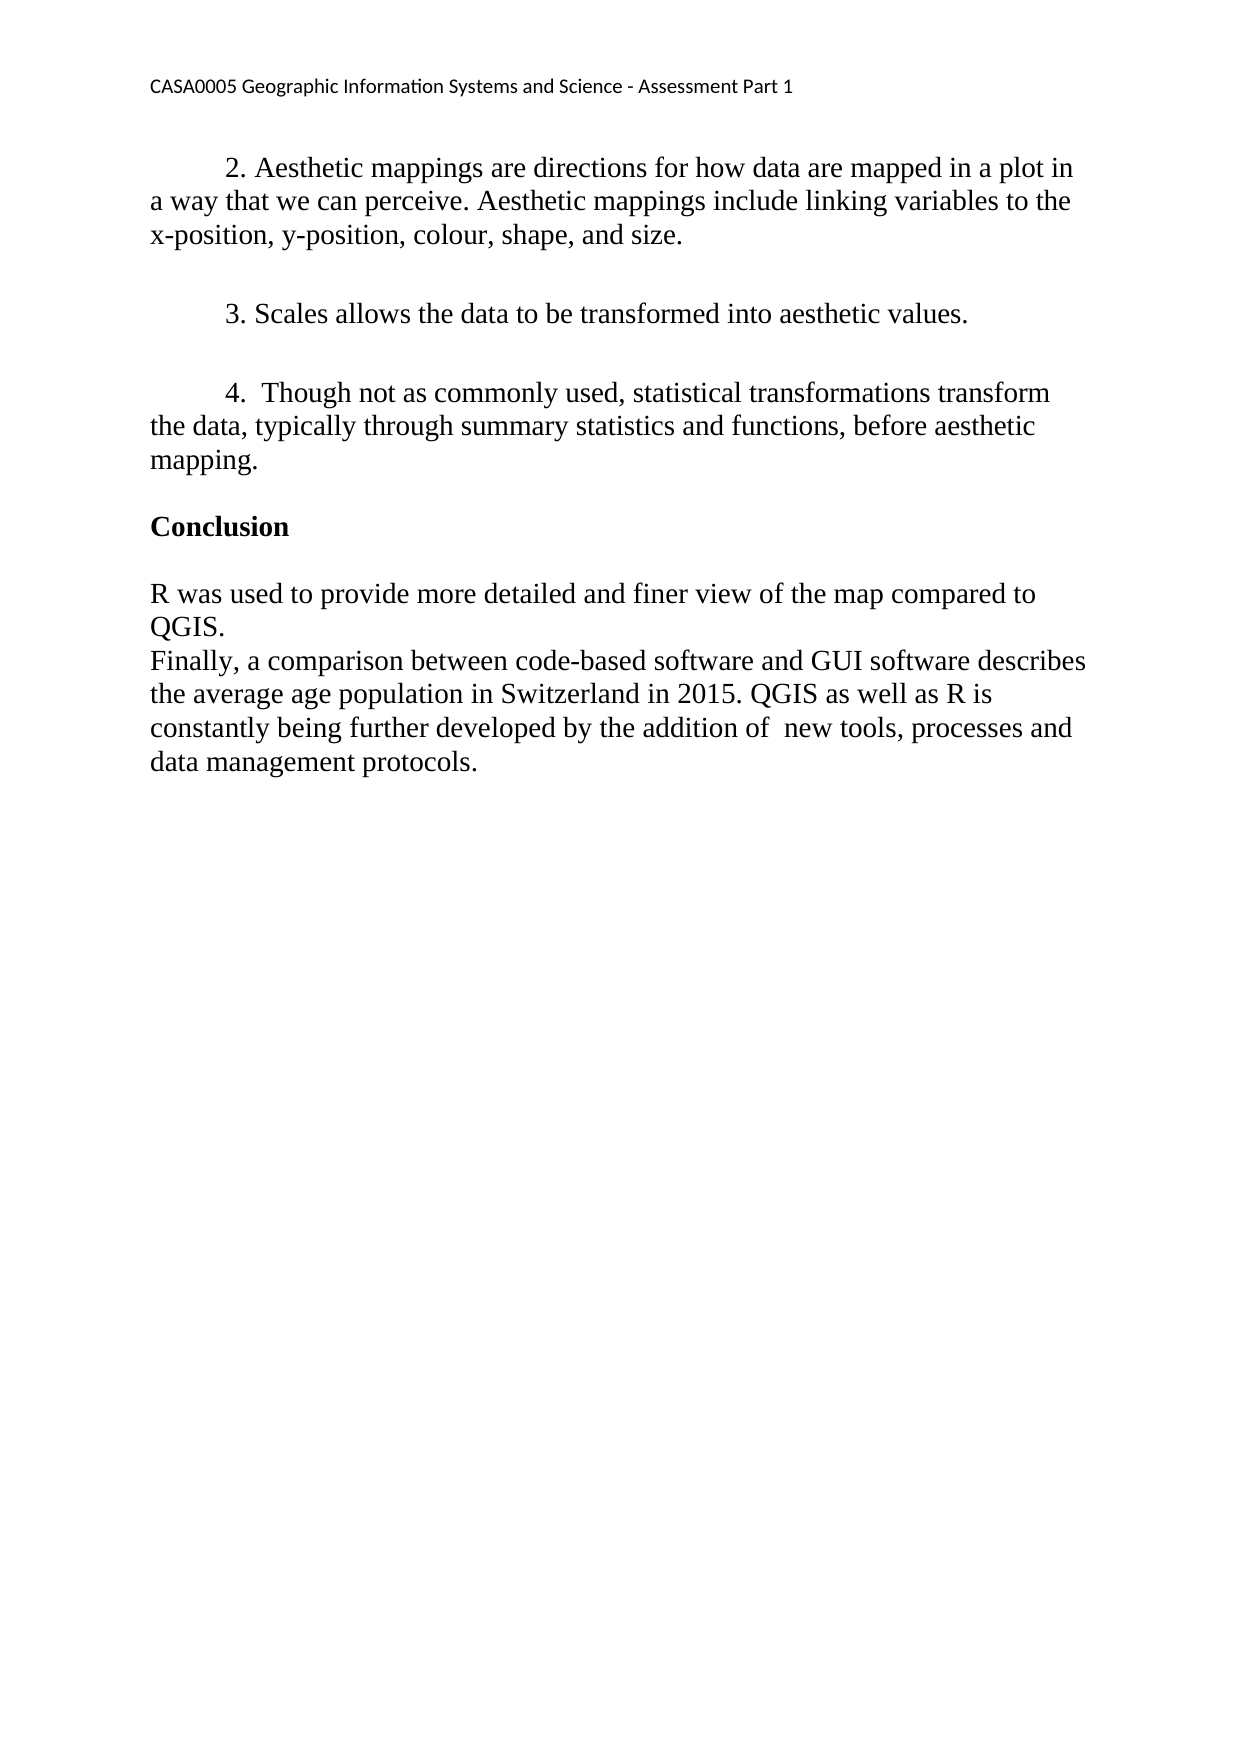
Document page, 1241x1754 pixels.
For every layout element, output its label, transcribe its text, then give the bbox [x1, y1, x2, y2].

text 4. Though not as commonly used, statistical transformations transform the data, typically through summary statistics and functions, before aesthetic mapping. [150, 375, 1090, 475]
text 2. Aesthetic mappings are directions for how data are mapped in a plot in a way that we can perceive. Aesthetic mappings include linking variables to the x-position, y-position, colour, shape, and size. [150, 150, 1090, 251]
text 3. Scales allows the data to be transformed into aesthetic values. [150, 296, 1090, 329]
text R was used to provide more detailed and finer view of the map compared to QGIS. [150, 576, 1090, 643]
text Finally, a comparison between code-based software and GUI software describes the average age population in Switzerland in 2015. QGIS as well as R is constantly being further developed by the addition of new tools, processes and data management protocols. [150, 643, 1090, 777]
text Conclusion [150, 509, 1090, 542]
